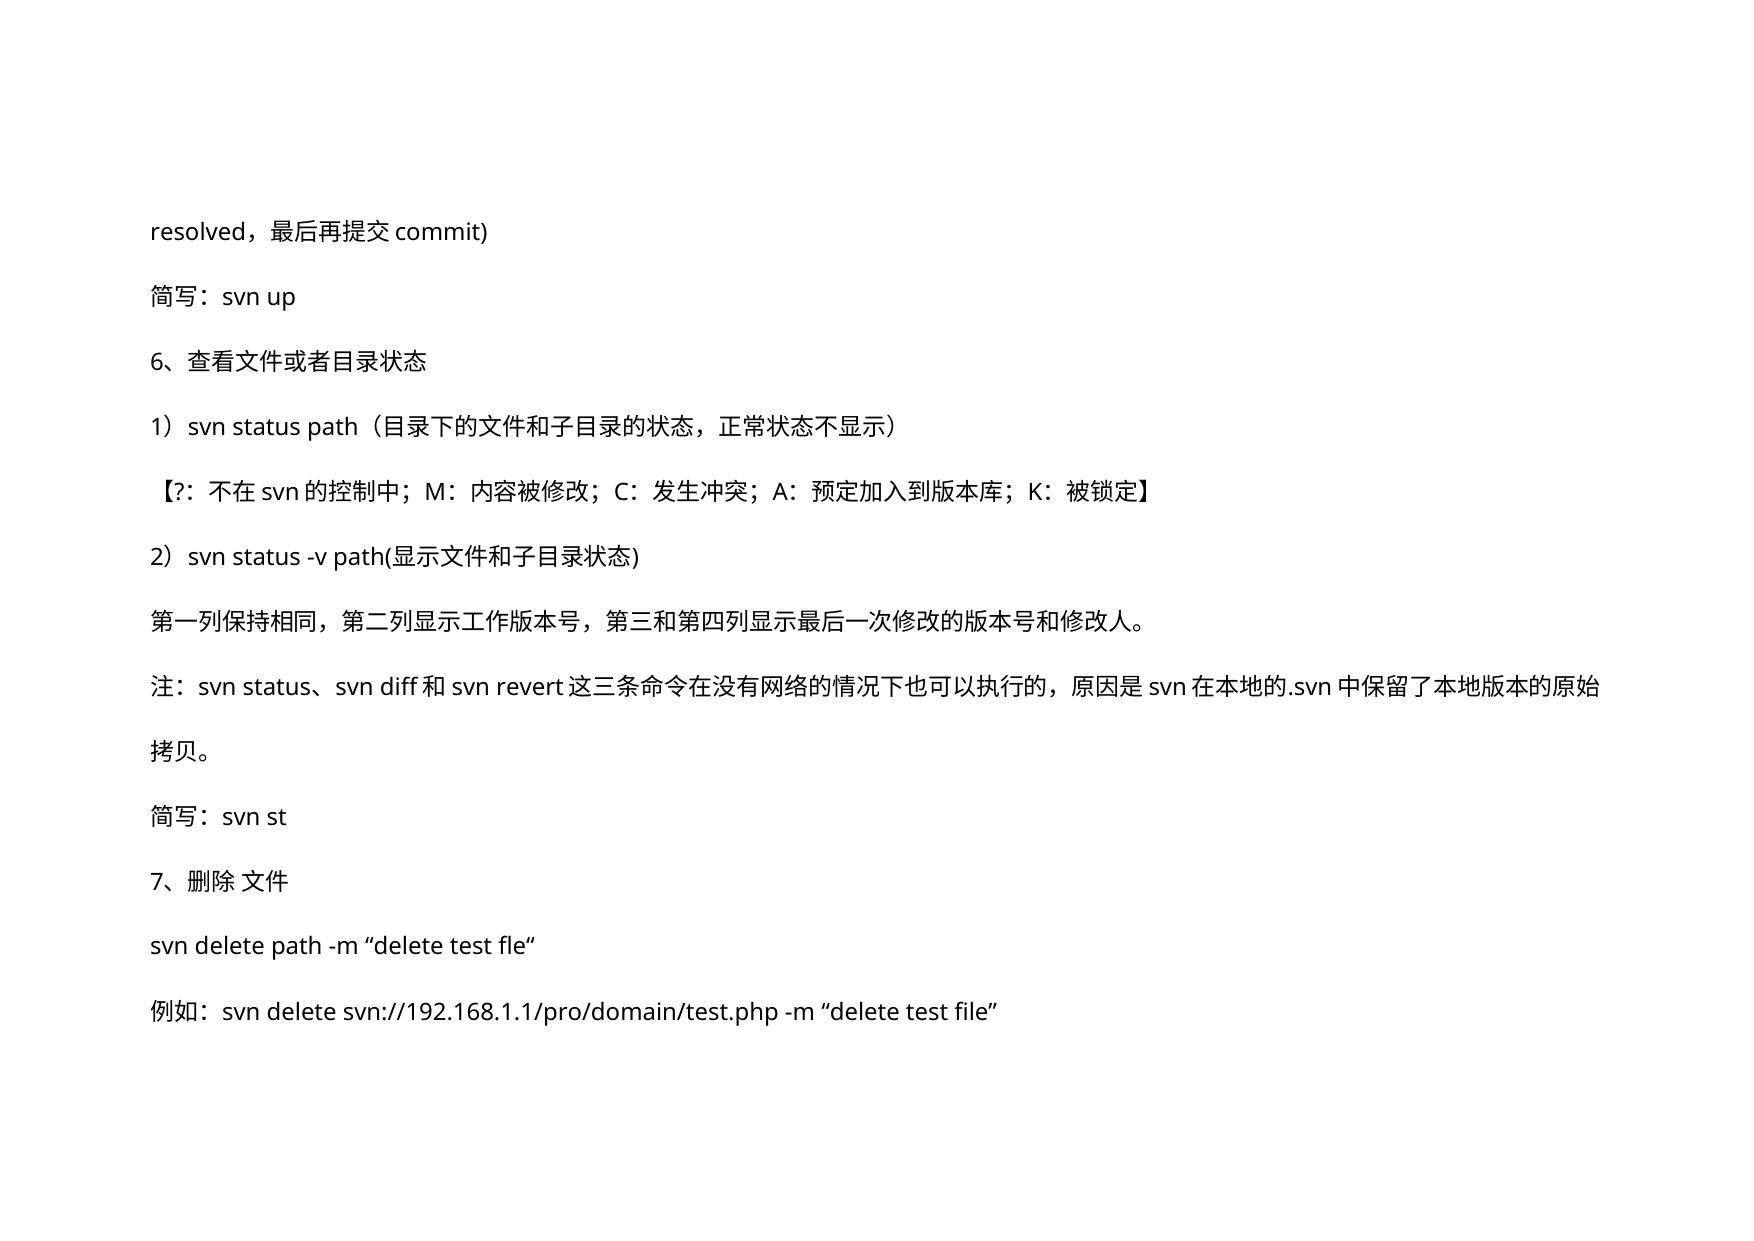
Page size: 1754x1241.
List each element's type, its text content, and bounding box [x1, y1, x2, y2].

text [150, 198, 1604, 328]
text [150, 848, 1604, 1043]
text 6、查看文件或者目录状态 1）svn status path（目录下的文件和子目录的状态，正常状态不显示） 【?：不在svn的控制中；M：内容被修改；C：发生冲突；A：预定加入到版本库；K：被锁定】 2）svn status -v path(显示文件和子目录状态) 第一列保持相同，第二列显示工作版本号，第三和第四列显示最后一次修改的版本号和修改人。 注：svn status、svn diff和 svn revert这三条命令在没有网络的情况下也可以执行的，原因是svn在本地的.svn中保留了本地版本的原始拷贝。 简写：svn st [150, 328, 1604, 848]
